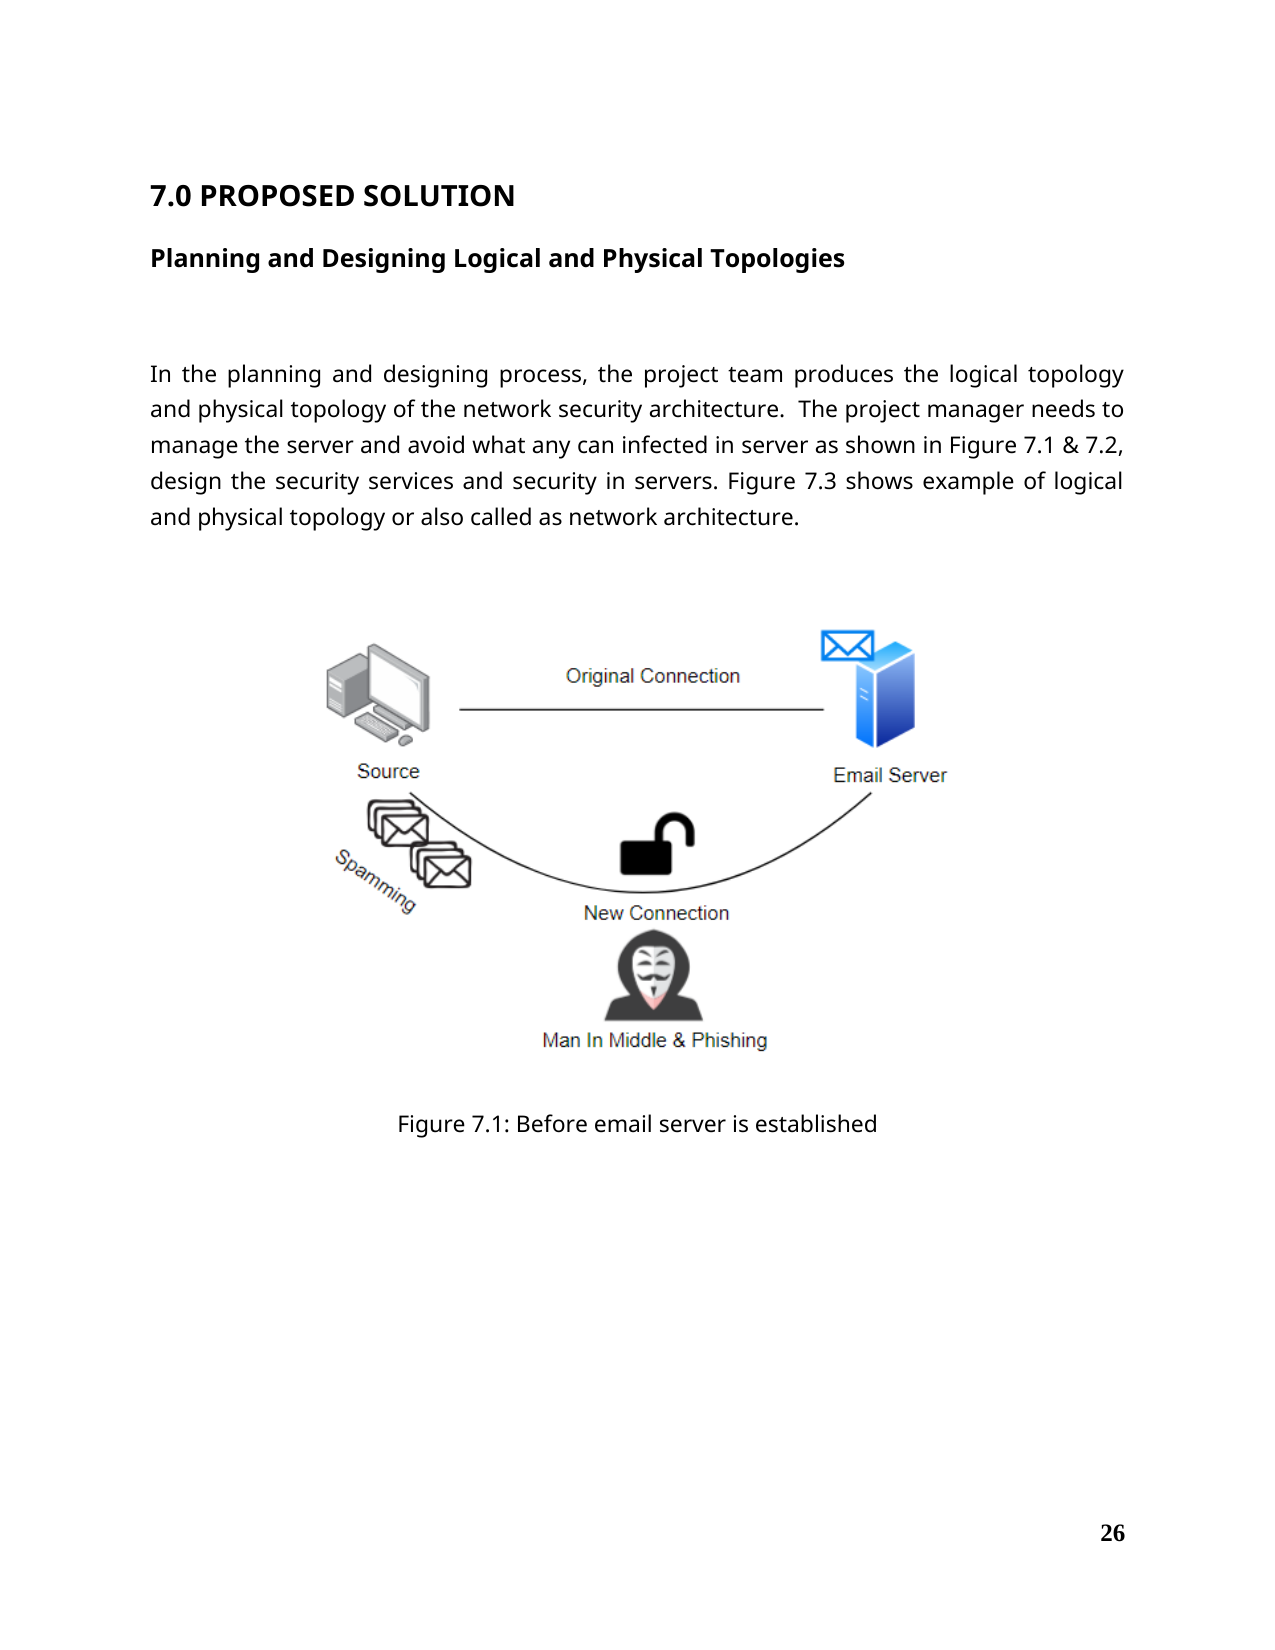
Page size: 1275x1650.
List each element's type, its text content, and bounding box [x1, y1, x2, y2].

picture [262, 558, 1013, 1083]
subtitle 7.0 PROPOSED SOLUTION [150, 175, 1125, 215]
text Planning and Designing Logical and Physical Topologies [150, 241, 1125, 275]
text Figure 7.1: Before email server is established [150, 1108, 1125, 1139]
text In the planning and designing process, the project team produces the logical topology and physical topology of the network security architecture. The project manager needs to manage the server and avoid what any can infected in server as shown in Figure 7.1 & 7.2, design the security services and security in servers. Figure 7.3 shows example of logical and physical topology or also called as network architecture. [150, 357, 1125, 532]
